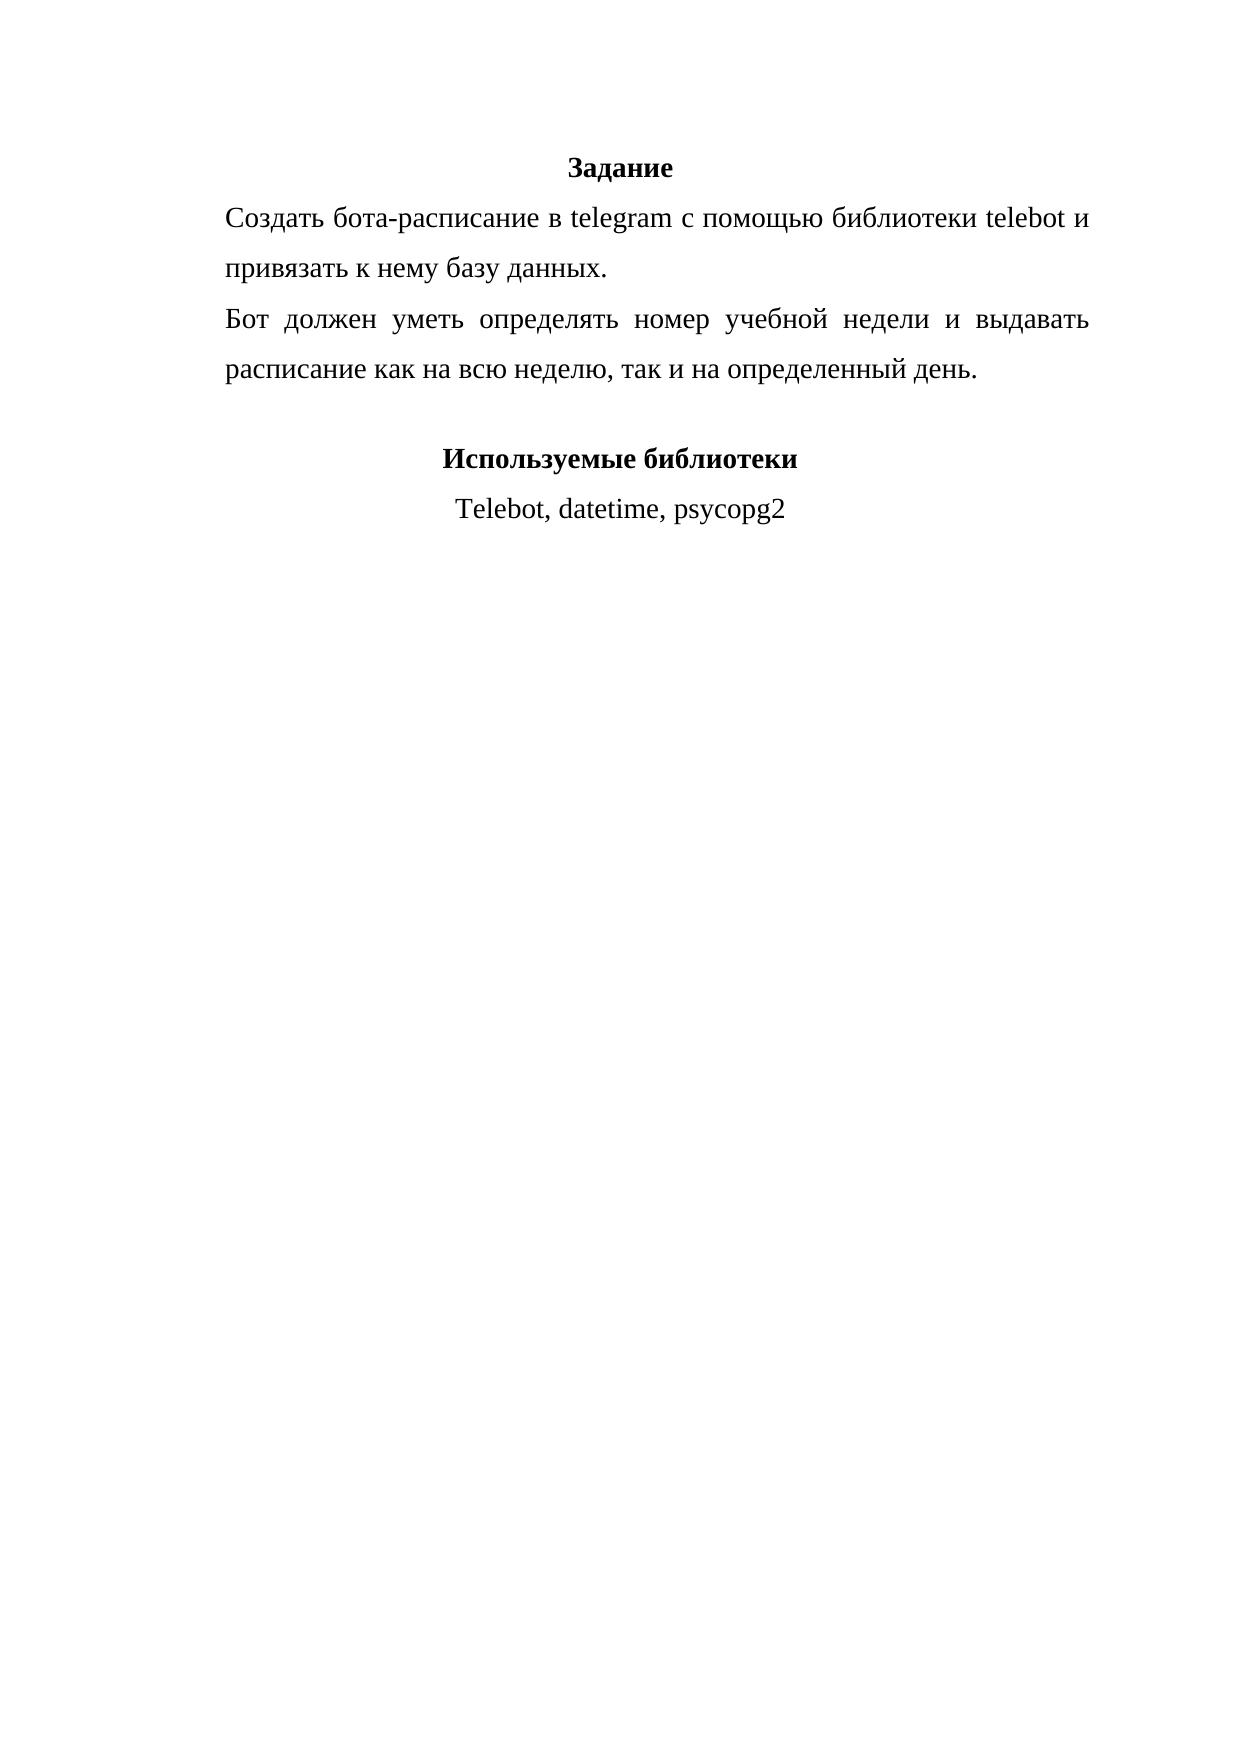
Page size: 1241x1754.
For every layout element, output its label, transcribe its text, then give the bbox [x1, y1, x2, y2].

text Используемые библиотеки [150, 441, 1090, 474]
text Telebot, datetime, psycopg2 [150, 491, 1090, 525]
text Задание [150, 150, 1090, 183]
text Бот должен уметь определять номер учебной недели и выдавать расписание как на всю неделю, так и на определенный день. [225, 301, 1090, 385]
text Создать бота-расписание в telegram с помощью библиотеки telebot и привязать к нему базу данных. [225, 200, 1090, 284]
